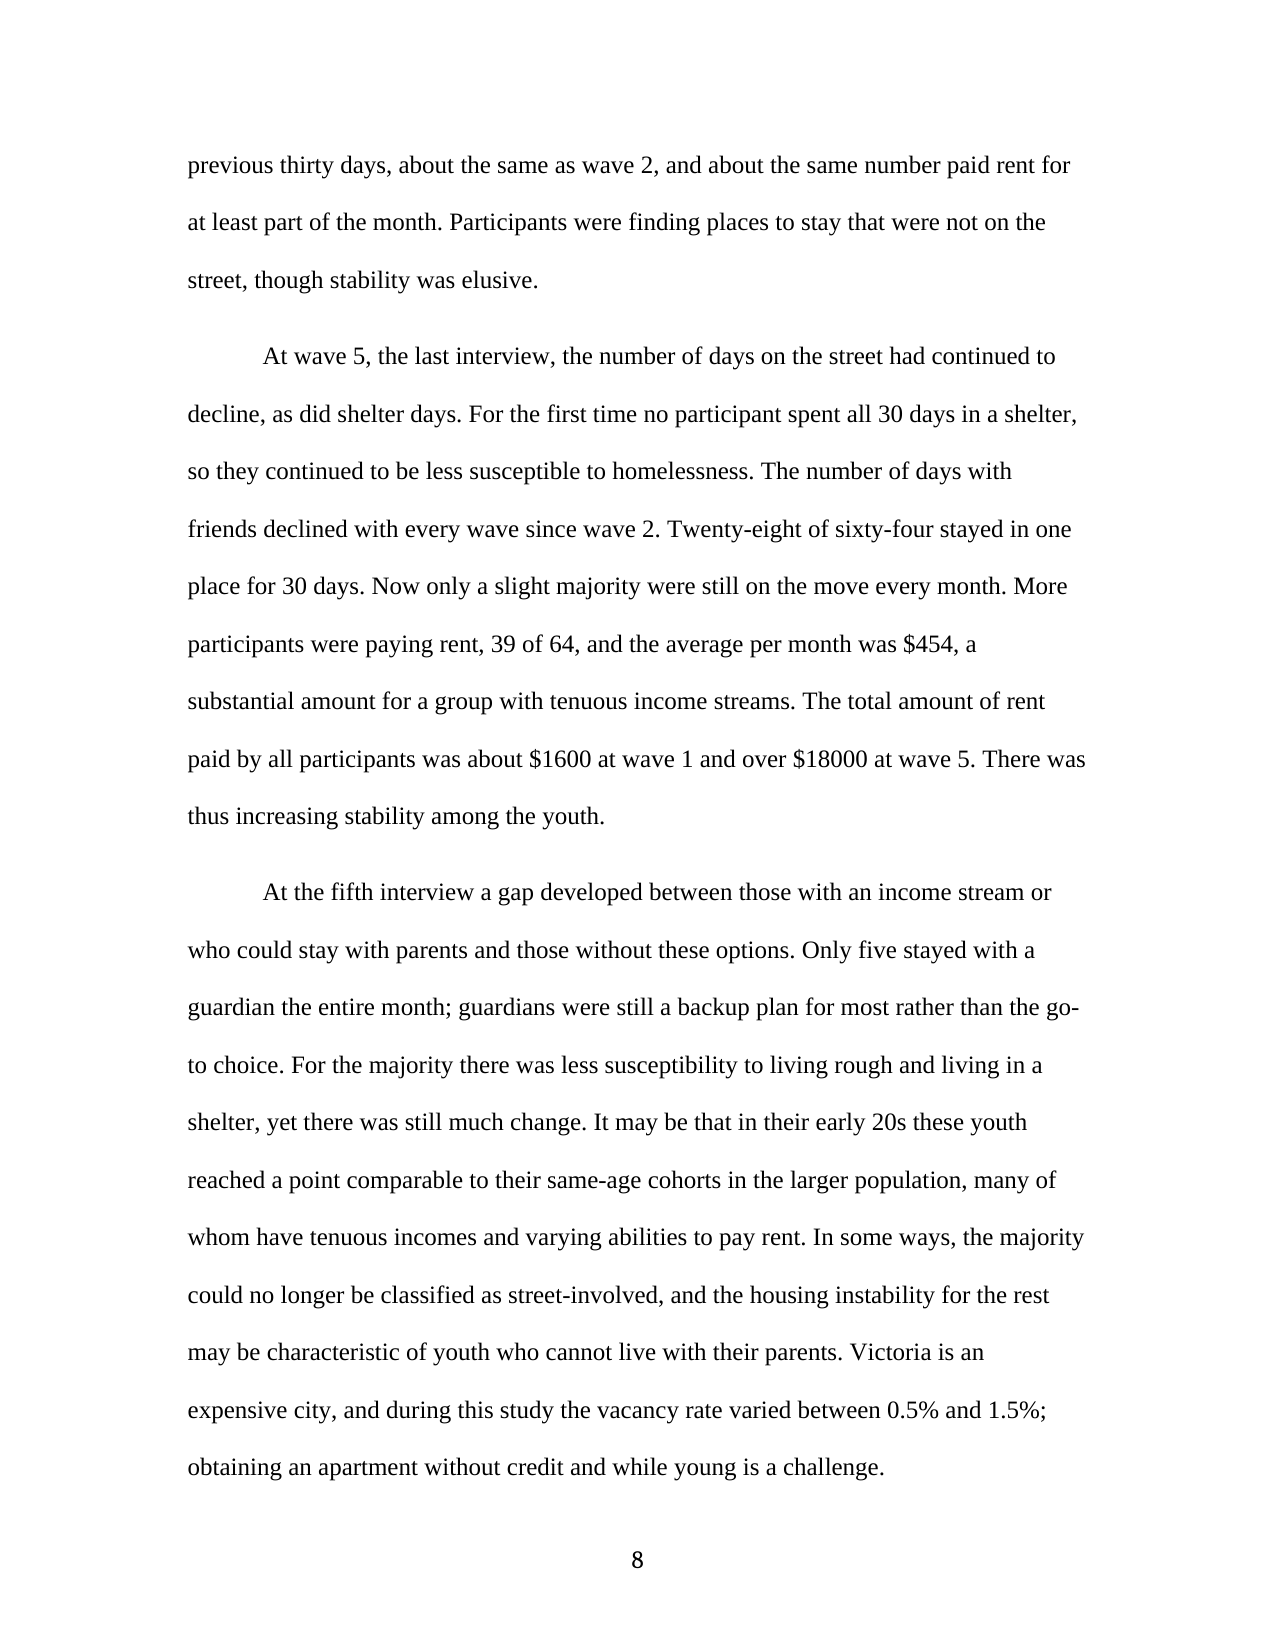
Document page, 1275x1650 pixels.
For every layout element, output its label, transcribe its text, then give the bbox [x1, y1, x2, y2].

text At the fifth interview a gap developed between those with an income stream or who could stay with parents and those without these options. Only five stayed with a guardian the entire month; guardians were still a backup plan for most rather than the go-to choice. For the majority there was less susceptibility to living rough and living in a shelter, yet there was still much change. It may be that in their early 20s these youth reached a point comparable to their same-age cohorts in the larger population, many of whom have tenuous incomes and varying abilities to pay rent. In some ways, the majority could no longer be classified as street-involved, and the housing instability for the rest may be characteristic of youth who cannot live with their parents. Victoria is an expensive city, and during this study the vacancy rate varied between 0.5% and 1.5%; obtaining an apartment without credit and while young is a challenge. [187, 877, 1087, 1481]
text At wave 5, the last interview, the number of days on the street had continued to decline, as did shelter days. For the first time no participant spent all 30 days in a shelter, so they continued to be less susceptible to homelessness. The number of days with friends declined with every wave since wave 2. Twenty-eight of sixty-four stayed in one place for 30 days. Now only a slight majority were still on the move every month. More participants were paying rent, 39 of 64, and the average per month was $454, a substantial amount for a group with tenuous income streams. The total amount of rent paid by all participants was about $1600 at wave 1 and over $18000 at wave 5. There was thus increasing stability among the youth. [187, 341, 1087, 830]
